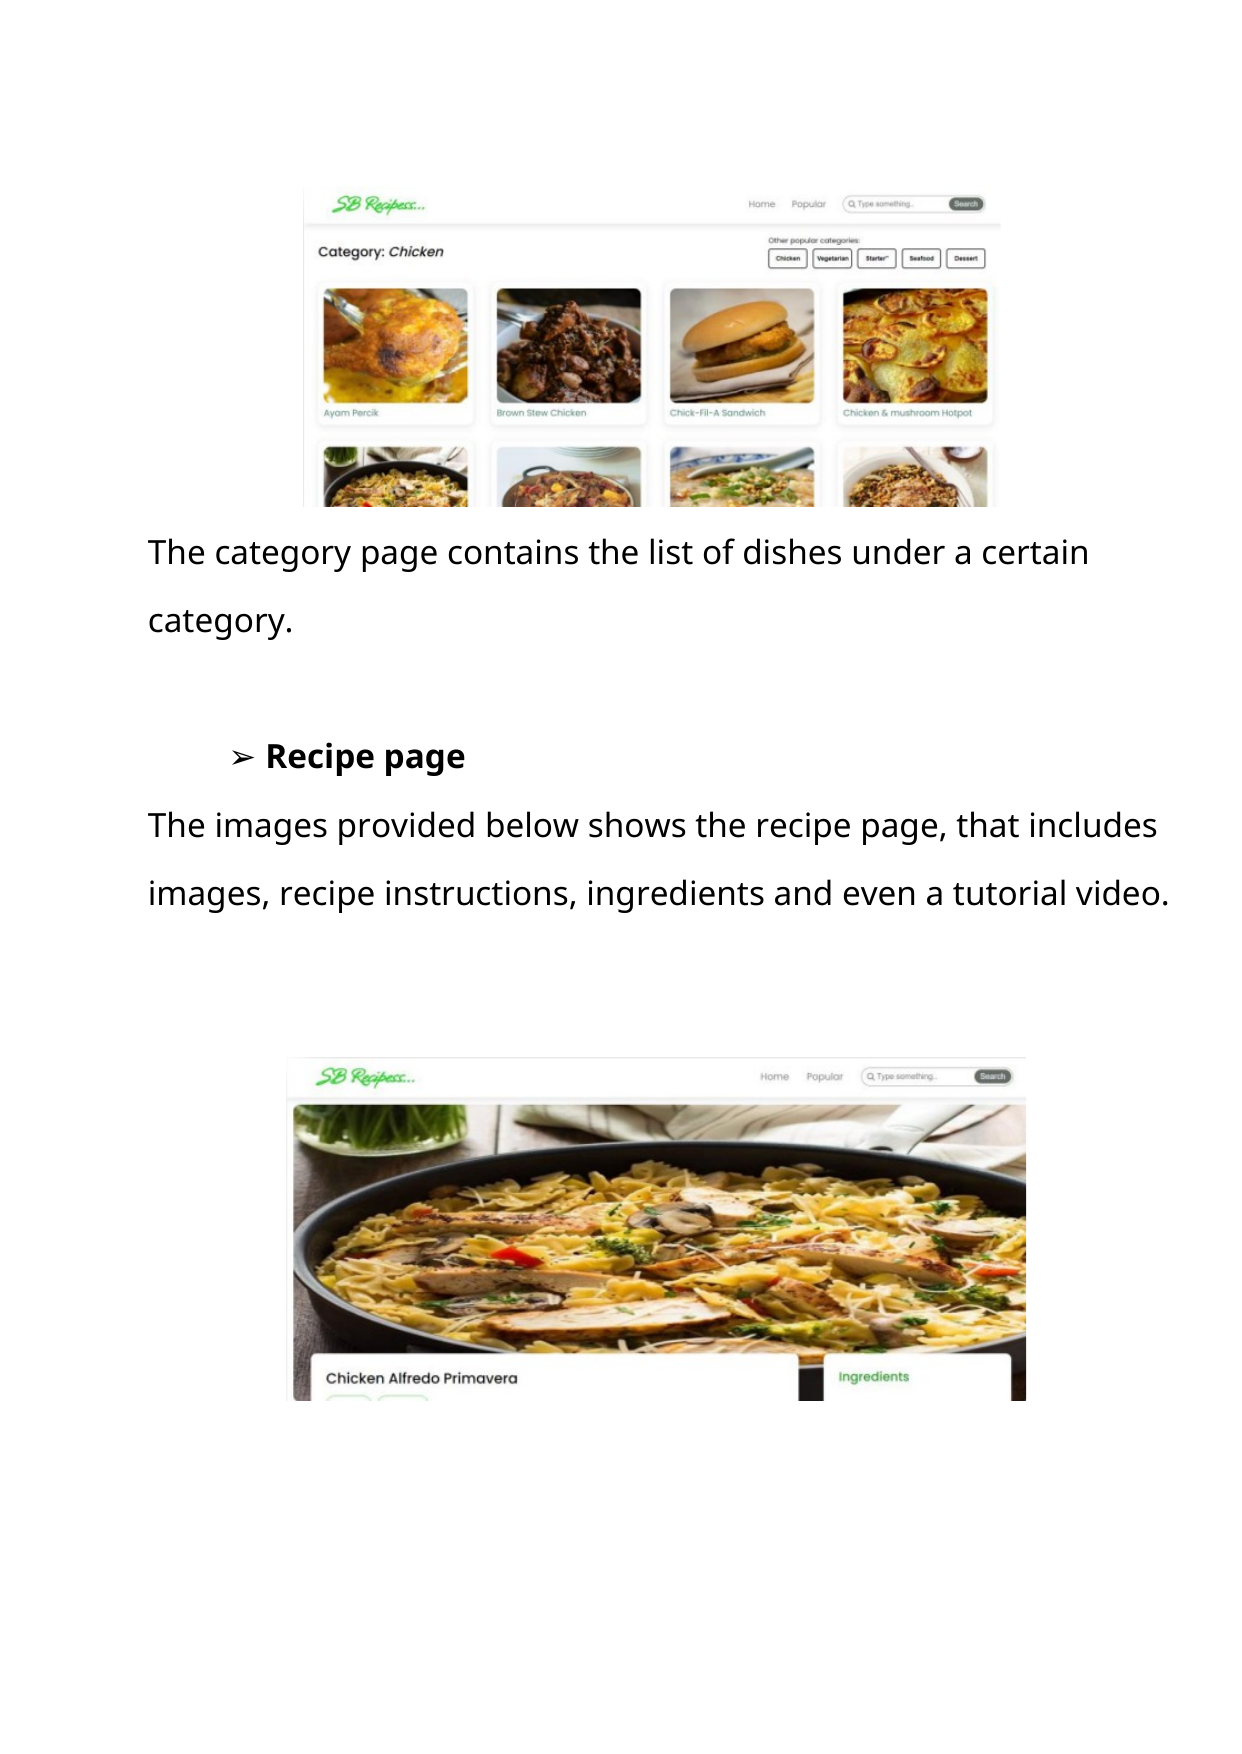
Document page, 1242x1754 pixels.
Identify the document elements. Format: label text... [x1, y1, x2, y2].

text The images provided below shows the recipe page, that includes images, recipe instructions, ingredients and even a tutorial video. [148, 801, 1197, 915]
picture [303, 186, 1001, 507]
list Recipe page [228, 733, 1197, 779]
picture [286, 1057, 1027, 1401]
